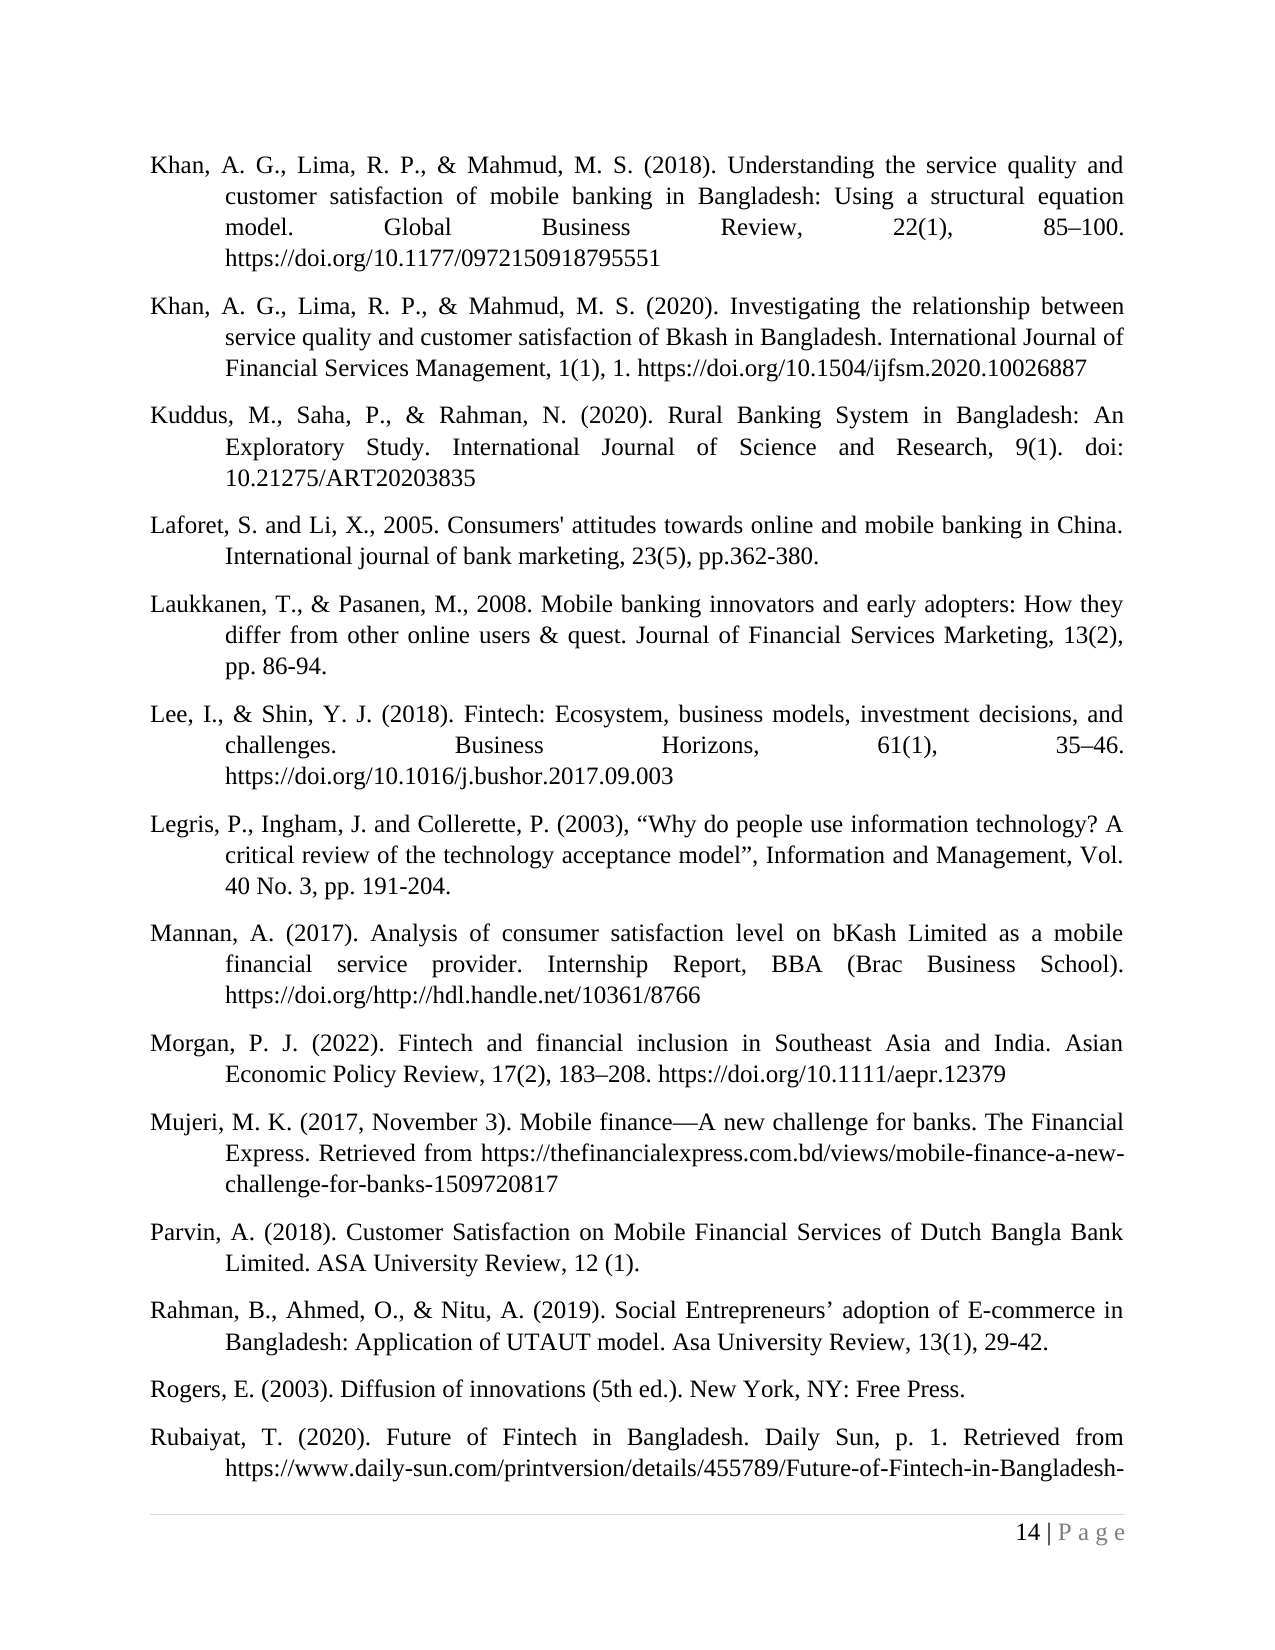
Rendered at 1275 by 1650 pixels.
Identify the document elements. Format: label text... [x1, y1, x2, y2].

text Mannan, A. (2017). Analysis of consumer satisfaction level on bKash Limited as a mobile financial service provider. Internship Report, BBA (Brac Business School). https://doi.org/http://hdl.handle.net/10361/8766 [150, 918, 1125, 1009]
text Kuddus, M., Saha, P., & Rahman, N. (2020). Rural Banking System in Bangladesh: An Exploratory Study. International Journal of Science and Research, 9(1). doi: 10.21275/ART20203835 [150, 401, 1125, 491]
text Rahman, B., Ahmed, O., & Nitu, A. (2019). Social Entrepreneurs’ adoption of E-commerce in Bangladesh: Application of UTAUT model. Asa University Review, 13(1), 29-42. [150, 1296, 1125, 1355]
text Khan, A. G., Lima, R. P., & Mahmud, M. S. (2020). Investigating the relationship between service quality and customer satisfaction of Bkash in Bangladesh. International Journal of Financial Services Management, 1(1), 1. https://doi.org/10.1504/ijfsm.2020.10026887 [150, 291, 1125, 382]
text Mujeri, M. K. (2017, November 3). Mobile finance—A new challenge for banks. The Financial Express. Retrieved from https://thefinancialexpress.com.bd/views/mobile-finance-a-new-challenge-for-banks-1509720817 [150, 1107, 1125, 1198]
text Laforet, S. and Li, X., 2005. Consumers' attitudes towards online and mobile banking in China. International journal of bank marketing, 23(5), pp.362-380. [150, 510, 1125, 570]
text Khan, A. G., Lima, R. P., & Mahmud, M. S. (2018). Understanding the service quality and customer satisfaction of mobile banking in Bangladesh: Using a structural equation model. Global Business Review, 22(1), 85–100. https://doi.org/10.1177/0972150918795551 [150, 150, 1125, 272]
text Lee, I., & Shin, Y. J. (2018). Fintech: Ecosystem, business models, investment decisions, and challenges. Business Horizons, 61(1), 35–46. https://doi.org/10.1016/j.bushor.2017.09.003 [150, 699, 1125, 790]
text Rogers, E. (2003). Diffusion of innovations (5th ed.). New York, NY: Free Press. [150, 1374, 1125, 1403]
text Laukkanen, T., & Pasanen, M., 2008. Mobile banking innovators and early adopters: How they differ from other online users & quest. Journal of Financial Services Marketing, 13(2), pp. 86-94. [150, 589, 1125, 680]
text Parvin, A. (2018). Customer Satisfaction on Mobile Financial Services of Dutch Bangla Bank Limited. ASA University Review, 12 (1). [150, 1217, 1125, 1277]
text Rubaiyat, T. (2020). Future of Fintech in Bangladesh. Daily Sun, p. 1. Retrieved from https://www.daily-sun.com/printversion/details/455789/Future-of-Fintech-in-Bangladesh- [150, 1422, 1125, 1482]
text Morgan, P. J. (2022). Fintech and financial inclusion in Southeast Asia and India. Asian Economic Policy Review, 17(2), 183–208. https://doi.org/10.1111/aepr.12379 [150, 1028, 1125, 1088]
text Legris, P., Ingham, J. and Collerette, P. (2003), “Why do people use information technology? A critical review of the technology acceptance model”, Information and Management, Vol. 40 No. 3, pp. 191-204. [150, 809, 1125, 899]
